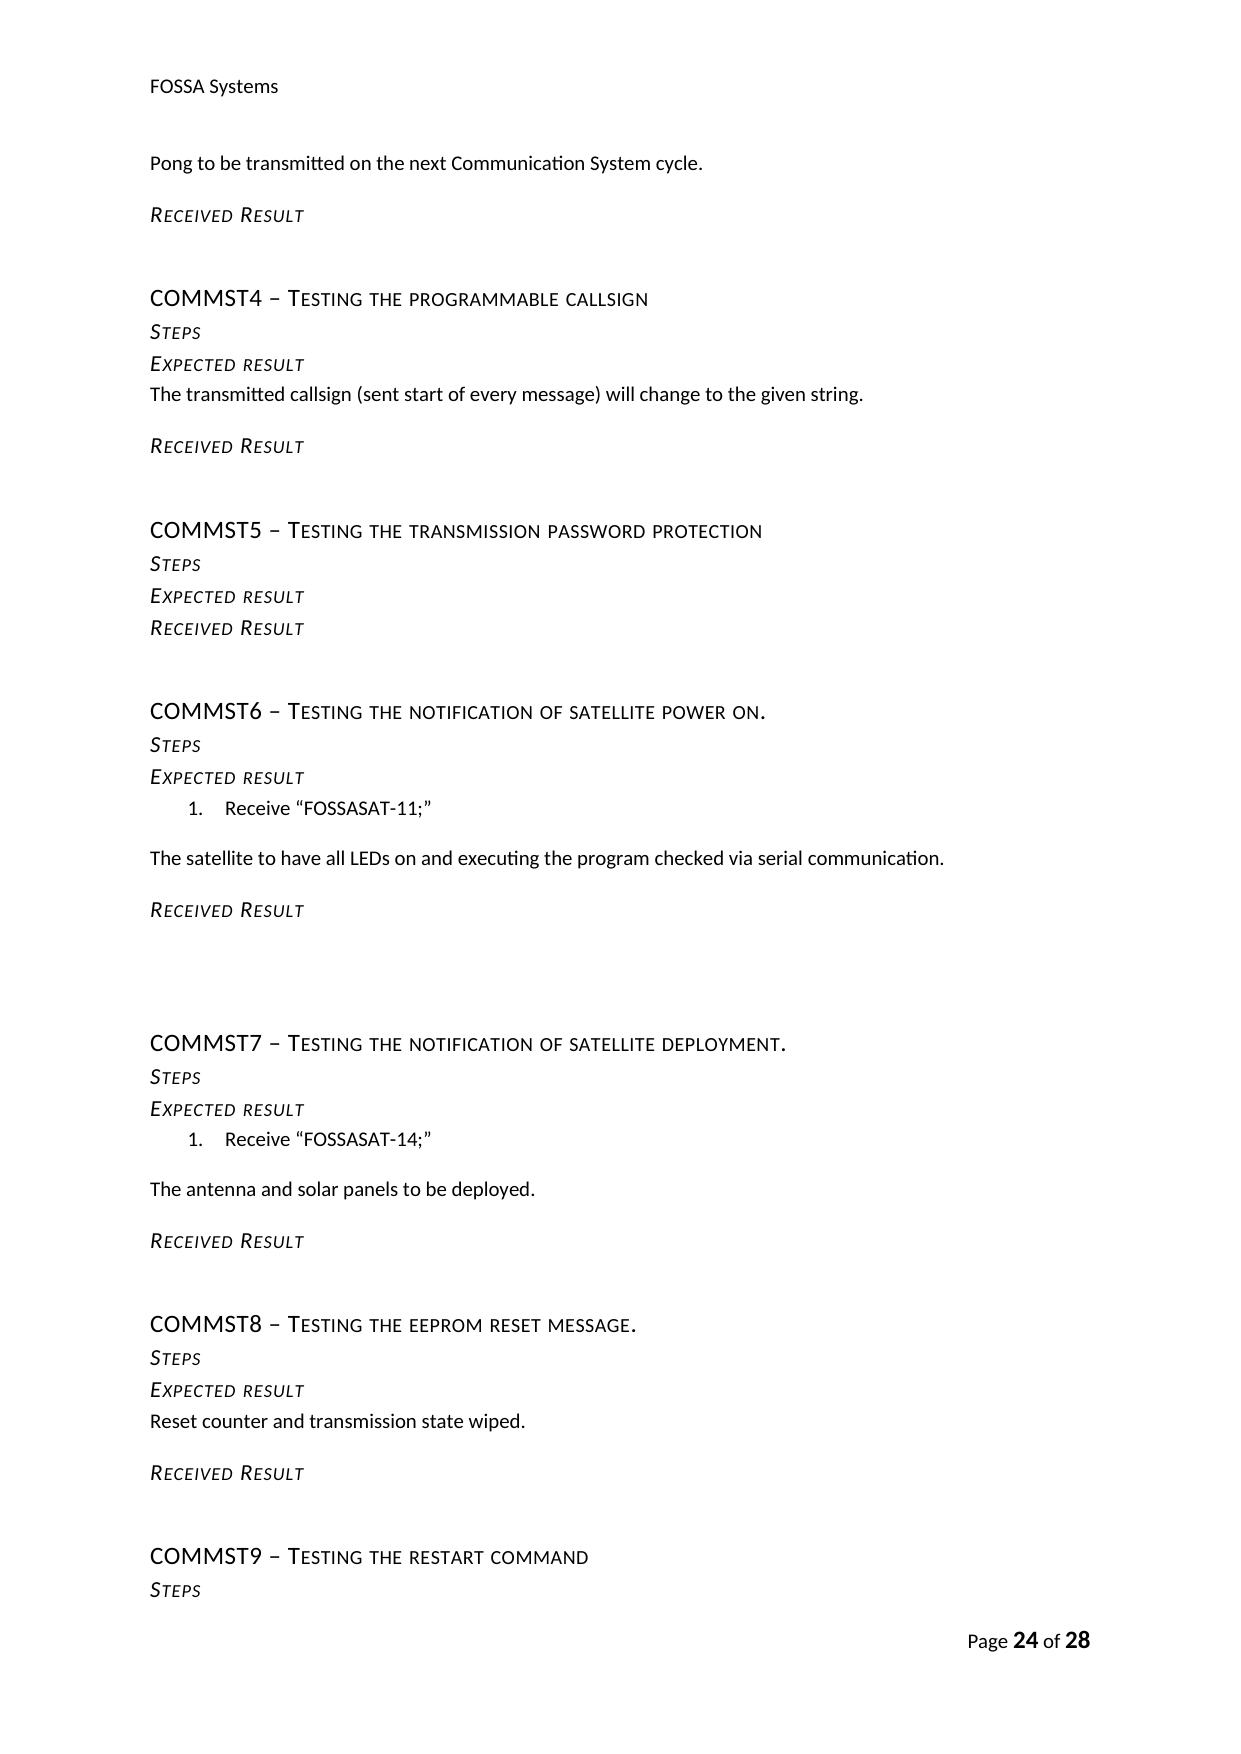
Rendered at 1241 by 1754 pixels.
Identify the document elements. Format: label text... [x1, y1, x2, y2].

subtitle COMMST7 – Testing the notification of satellite deployment. [150, 1027, 1090, 1057]
text The satellite to have all LEDs on and executing the program checked via serial communication. [150, 845, 1090, 870]
subtitle Received Result [150, 1458, 1090, 1486]
subtitle COMMST4 – Testing the programmable callsign [150, 282, 1090, 313]
list Receive “FOSSASAT-14;” [187, 1126, 1090, 1152]
subtitle Received Result [150, 895, 1090, 923]
subtitle Steps [150, 549, 1090, 577]
subtitle COMMST5 – Testing the transmission password protection [150, 514, 1090, 544]
subtitle Received Result [150, 1226, 1090, 1254]
subtitle COMMST8 – Testing the eeprom reset message. [150, 1308, 1090, 1339]
subtitle COMMST9 – Testing the restart command [150, 1540, 1090, 1571]
text The antenna and solar panels to be deployed. [150, 1176, 1090, 1202]
subtitle Steps [150, 317, 1090, 345]
list Receive “FOSSASAT-11;” [187, 795, 1090, 820]
subtitle Received Result [150, 200, 1090, 228]
subtitle Received Result [150, 613, 1090, 641]
subtitle Steps [150, 1343, 1090, 1371]
subtitle Expected result [150, 1094, 1090, 1122]
subtitle Expected result [150, 1376, 1090, 1404]
subtitle Expected result [150, 349, 1090, 377]
subtitle COMMST6 – Testing the notification of satellite power on. [150, 695, 1090, 726]
subtitle Expected result [150, 581, 1090, 609]
text Reset counter and transmission state wiped. [150, 1408, 1090, 1433]
subtitle Received Result [150, 432, 1090, 459]
subtitle Steps [150, 1062, 1090, 1090]
subtitle Steps [150, 1575, 1090, 1603]
subtitle Steps [150, 730, 1090, 758]
subtitle Expected result [150, 762, 1090, 791]
text The transmitted callsign (sent start of every message) will change to the given string. [150, 382, 1090, 407]
text Pong to be transmitted on the next Communication System cycle. [150, 150, 1090, 175]
